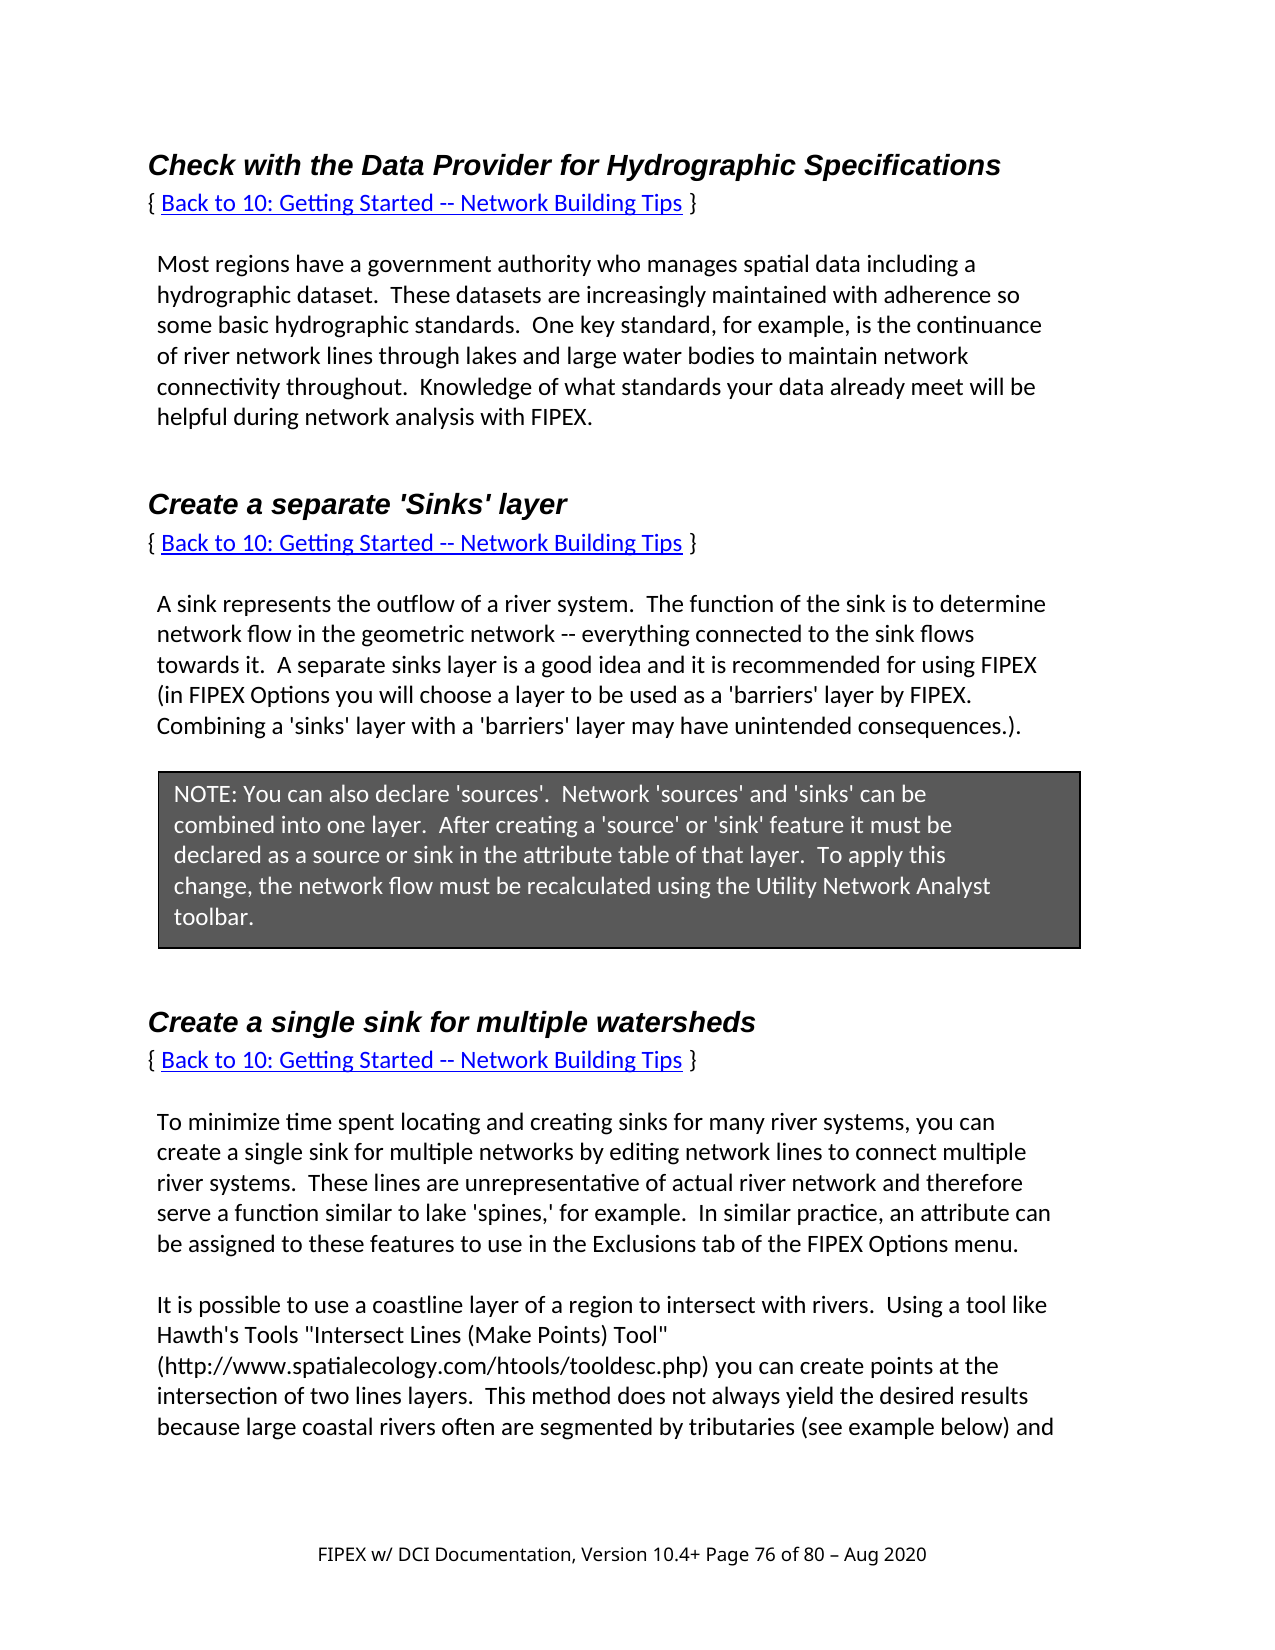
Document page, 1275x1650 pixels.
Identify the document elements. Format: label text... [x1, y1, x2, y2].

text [157, 1289, 1058, 1441]
text A sink represents the outflow of a river system. The function of the sink is to determine network flow in the geometric network -- everything connected to the sink flows towards it. A separate sinks layer is a good idea and it is recommended for using FIPEX (in FIPEX Options you will choose a layer to be used as a 'barriers' layer by FIPEX. Combining a 'sinks' layer with a 'barriers' layer may have unintended consequences.). [157, 588, 1058, 741]
subtitle Create a single sink for multiple watersheds [148, 1005, 1125, 1038]
text { Back to 10: Getting Started -- Network Building Tips } [148, 1045, 1125, 1075]
text { Back to 10: Getting Started -- Network Building Tips } [148, 527, 1125, 557]
text { Back to 10: Getting Started -- Network Building Tips } [148, 187, 1125, 218]
subtitle Check with the Data Provider for Hydrographic Specifications [148, 148, 1125, 181]
text Most regions have a government authority who manages spatial data including a hydrographic dataset. These datasets are increasingly maintained with adherence so some basic hydrographic standards. One key standard, for example, is the continuance of river network lines through lakes and large water bodies to maintain network connectivity throughout. Knowledge of what standards your data already meet will be helpful during network analysis with FIPEX. [157, 248, 1058, 432]
text To minimize time spent locating and creating sinks for many river systems, you can create a single sink for multiple networks by editing network lines to connect multiple river systems. These lines are unrepresentative of actual river network and therefore serve a function similar to lake 'spines,' for example. In similar practice, an attribute can be assigned to these features to use in the Exclusions tab of the FIPEX Options menu. [157, 1106, 1058, 1258]
subtitle Create a separate 'Sinks' layer [148, 487, 1125, 521]
